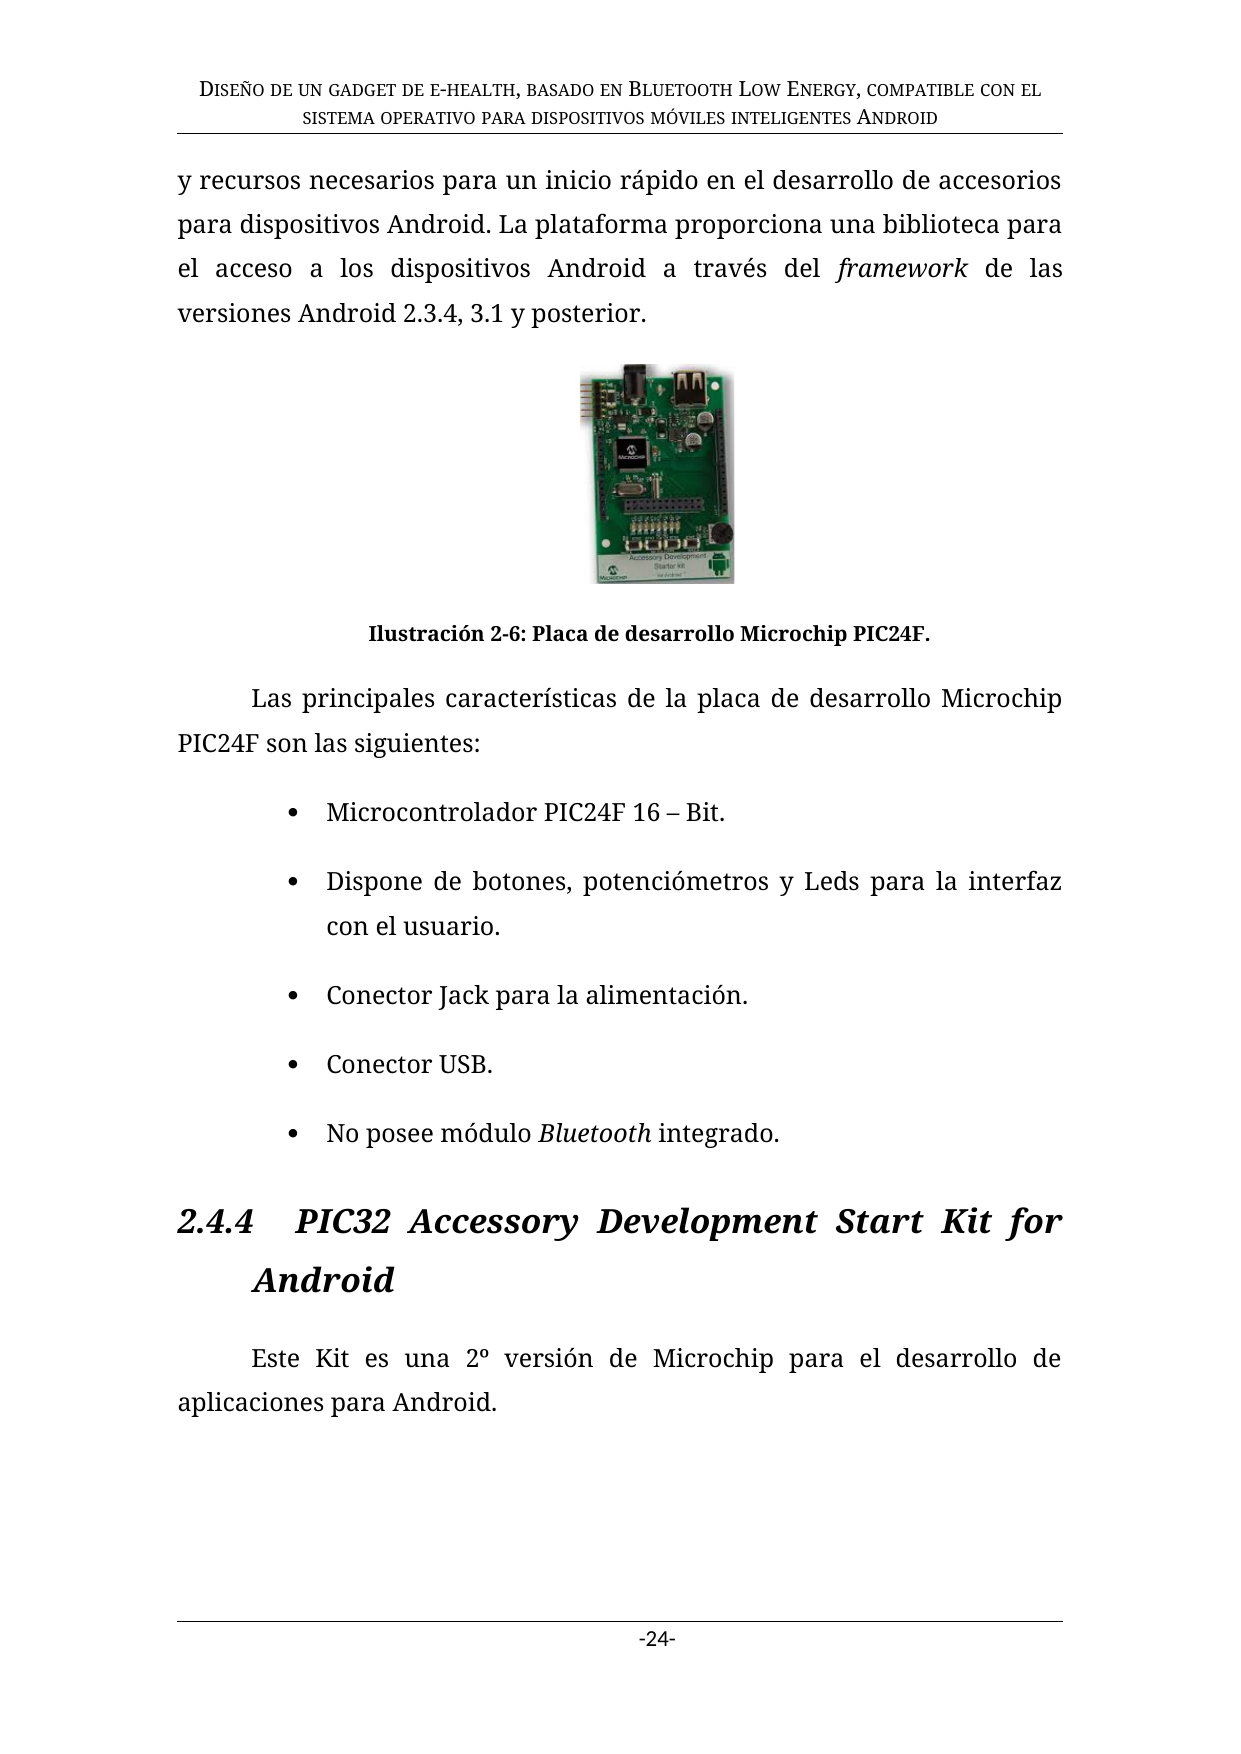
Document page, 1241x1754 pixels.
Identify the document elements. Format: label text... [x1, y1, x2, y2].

list Conector Jack para la alimentación. [288, 977, 1063, 1012]
text Ilustración 2-6: Placa de desarrollo Microchip PIC24F. [236, 619, 1063, 648]
list No posee módulo Bluetooth integrado. [288, 1116, 1063, 1150]
text Este Kit es una 2º versión de Microchip para el desarrollo de aplicaciones para Android. [177, 1341, 1063, 1419]
list Conector USB. [288, 1047, 1063, 1081]
text Las principales características de la placa de desarrollo Microchip PIC24F son las siguientes: [177, 681, 1063, 759]
picture [579, 364, 735, 584]
list Microcontrolador PIC24F 16 – Bit. [288, 795, 1063, 829]
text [177, 162, 1063, 329]
subtitle PIC32 Accessory Development Start Kit for Android [177, 1198, 1063, 1302]
list Dispone de botones, potenciómetros y Leds para la interfaz con el usuario. [288, 864, 1063, 942]
